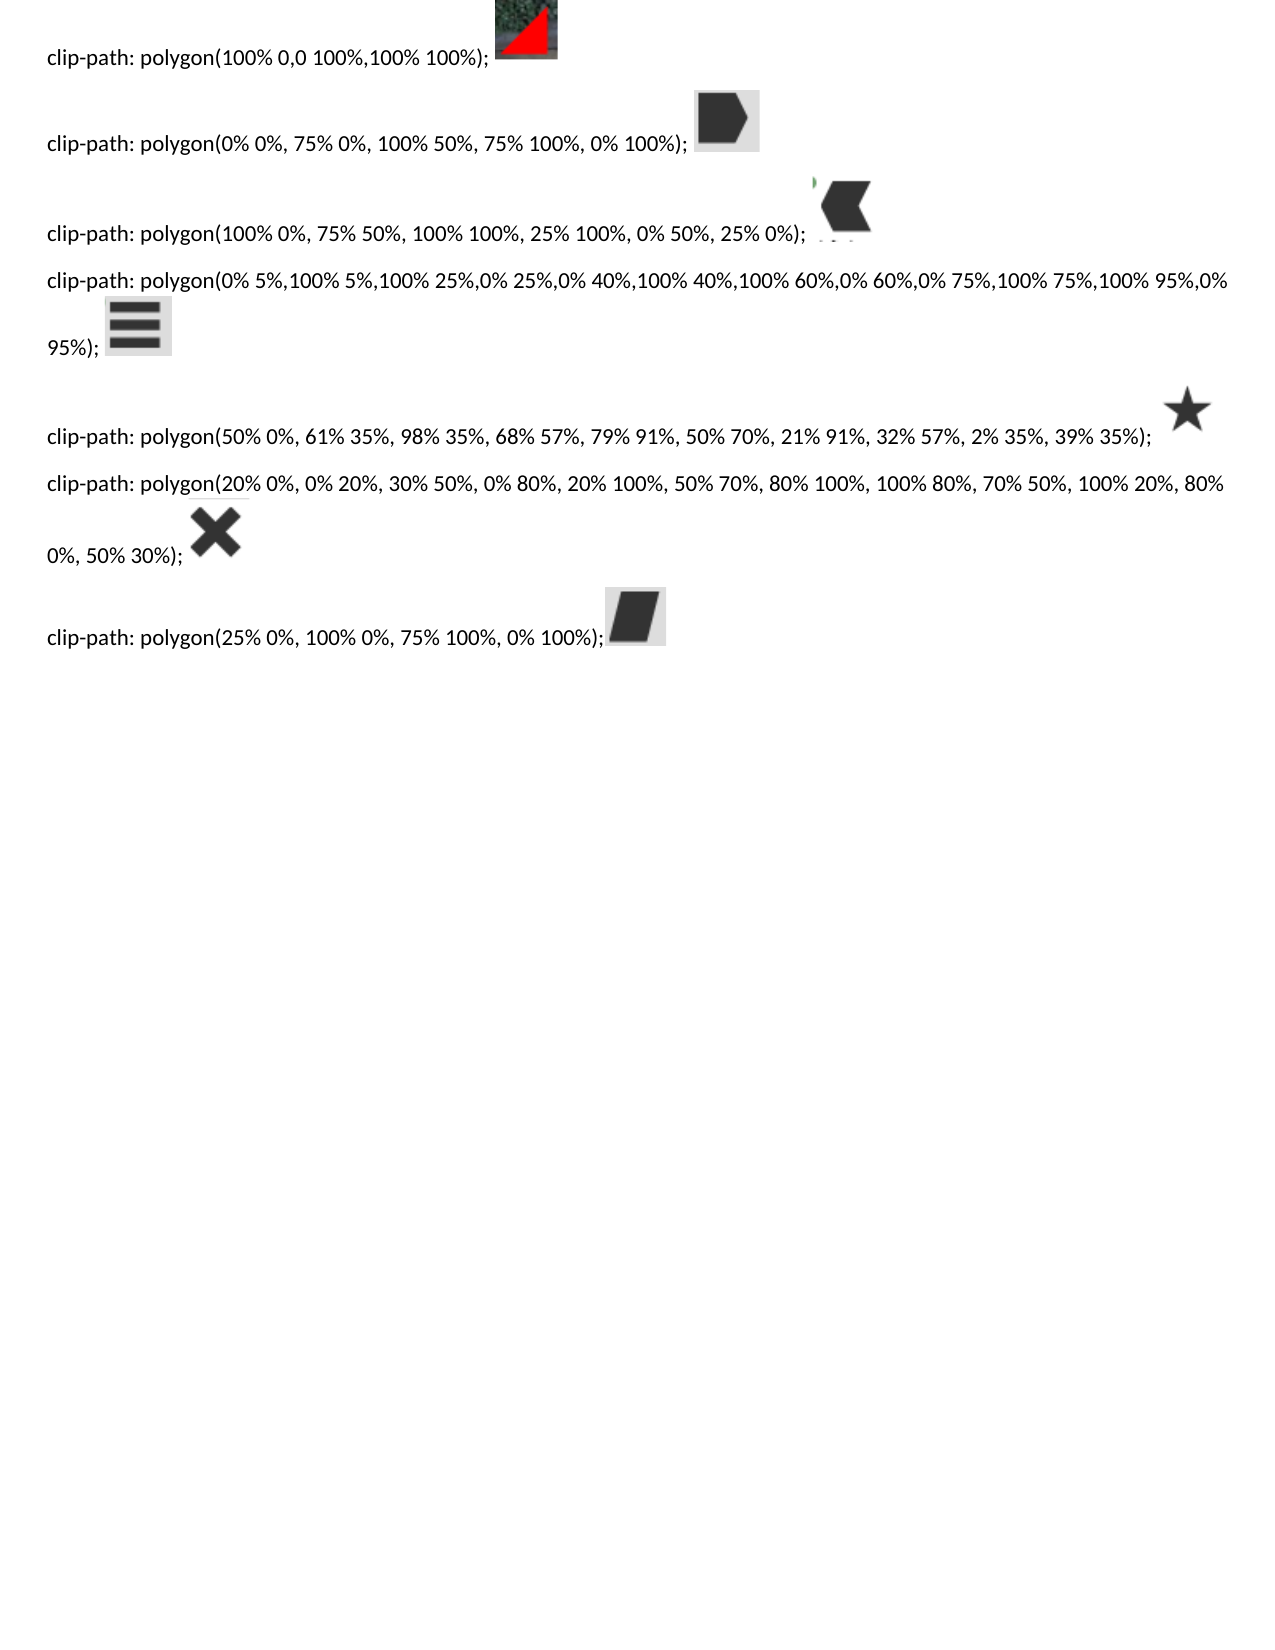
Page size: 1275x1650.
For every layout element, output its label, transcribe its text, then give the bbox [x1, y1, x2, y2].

picture [495, 0, 558, 66]
text clip-path: polygon(0% 5%,100% 5%,100% 25%,0% 25%,0% 40%,100% 40%,100% 60%,0% 60%,0% 75%,100% 75%,100% 95%,0% 95%); [47, 266, 1247, 361]
text clip-path: polygon(100% 0,0 100%,100% 100%); [47, 0, 1247, 71]
text clip-path: polygon(100% 0%, 75% 50%, 100% 100%, 25% 100%, 0% 50%, 25% 0%); [47, 176, 1247, 247]
picture [188, 498, 250, 563]
picture [1158, 380, 1219, 445]
picture [812, 175, 885, 242]
text clip-path: polygon(20% 0%, 0% 20%, 30% 50%, 0% 80%, 20% 100%, 50% 70%, 80% 100%, 100% 80%, 70% 50%, 100% 20%, 80% 0%, 50% 30%); [47, 469, 1247, 569]
text clip-path: polygon(0% 0%, 75% 0%, 100% 50%, 75% 100%, 0% 100%); [47, 90, 1247, 157]
text clip-path: polygon(25% 0%, 100% 0%, 75% 100%, 0% 100%); [47, 588, 1247, 651]
text clip-path: polygon(50% 0%, 61% 35%, 98% 35%, 68% 57%, 79% 91%, 50% 70%, 21% 91%, 32% 57%, 2% 35%, 39% 35%); [47, 380, 1247, 450]
picture [694, 90, 760, 152]
picture [605, 587, 667, 646]
picture [104, 296, 172, 356]
